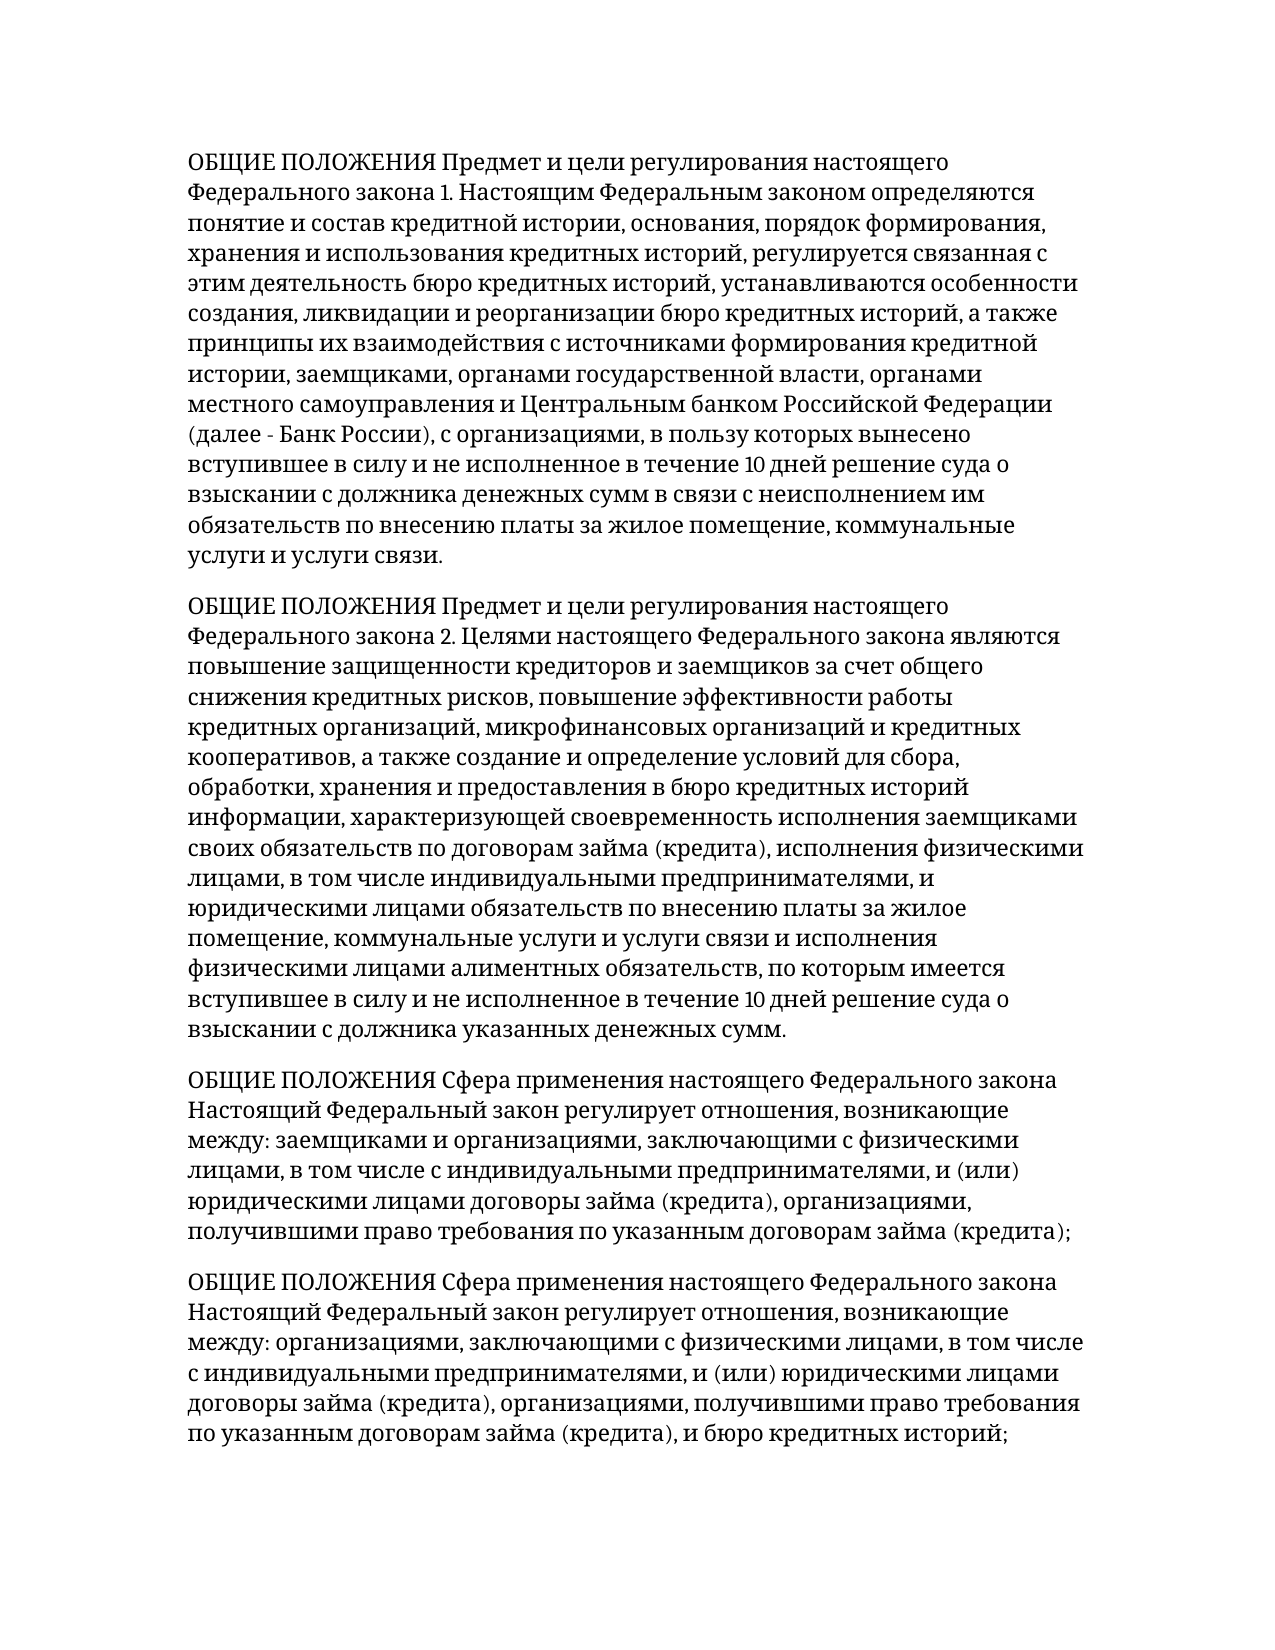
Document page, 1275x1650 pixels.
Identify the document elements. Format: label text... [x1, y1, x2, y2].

text ОБЩИЕ ПОЛОЖЕНИЯ Предмет и цели регулирования настоящего Федерального закона 1. Настоящим Федеральным законом определяются понятие и состав кредитной истории, основания, порядок формирования, хранения и использования кредитных историй, регулируется связанная с этим деятельность бюро кредитных историй, устанавливаются особенности создания, ликвидации и реорганизации бюро кредитных историй, а также принципы их взаимодействия с источниками формирования кредитной истории, заемщиками, органами государственной власти, органами местного самоуправления и Центральным банком Российской Федерации (далее - Банк России), с организациями, в пользу которых вынесено вступившее в силу и не исполненное в течение 10 дней решение суда о взыскании с должника денежных сумм в связи с неисполнением им обязательств по внесению платы за жилое помещение, коммунальные услуги и услуги связи. [187, 150, 1087, 569]
text ОБЩИЕ ПОЛОЖЕНИЯ Предмет и цели регулирования настоящего Федерального закона 2. Целями настоящего Федерального закона являются повышение защищенности кредиторов и заемщиков за счет общего снижения кредитных рисков, повышение эффективности работы кредитных организаций, микрофинансовых организаций и кредитных кооперативов, а также создание и определение условий для сбора, обработки, хранения и предоставления в бюро кредитных историй информации, характеризующей своевременность исполнения заемщиками своих обязательств по договорам займа (кредита), исполнения физическими лицами, в том числе индивидуальными предпринимателями, и юридическими лицами обязательств по внесению платы за жилое помещение, коммунальные услуги и услуги связи и исполнения физическими лицами алиментных обязательств, по которым имеется вступившее в силу и не исполненное в течение 10 дней решение суда о взыскании с должника указанных денежных сумм. [187, 594, 1087, 1043]
text ОБЩИЕ ПОЛОЖЕНИЯ Сфера применения настоящего Федерального закона Настоящий Федеральный закон регулирует отношения, возникающие между: организациями, заключающими с физическими лицами, в том числе с индивидуальными предпринимателями, и (или) юридическими лицами договоры займа (кредита), организациями, получившими право требования по указанным договорам займа (кредита), и бюро кредитных историй; [187, 1270, 1087, 1447]
text ОБЩИЕ ПОЛОЖЕНИЯ Сфера применения настоящего Федерального закона Настоящий Федеральный закон регулирует отношения, возникающие между: заемщиками и организациями, заключающими с физическими лицами, в том числе с индивидуальными предпринимателями, и (или) юридическими лицами договоры займа (кредита), организациями, получившими право требования по указанным договорам займа (кредита); [187, 1068, 1087, 1245]
